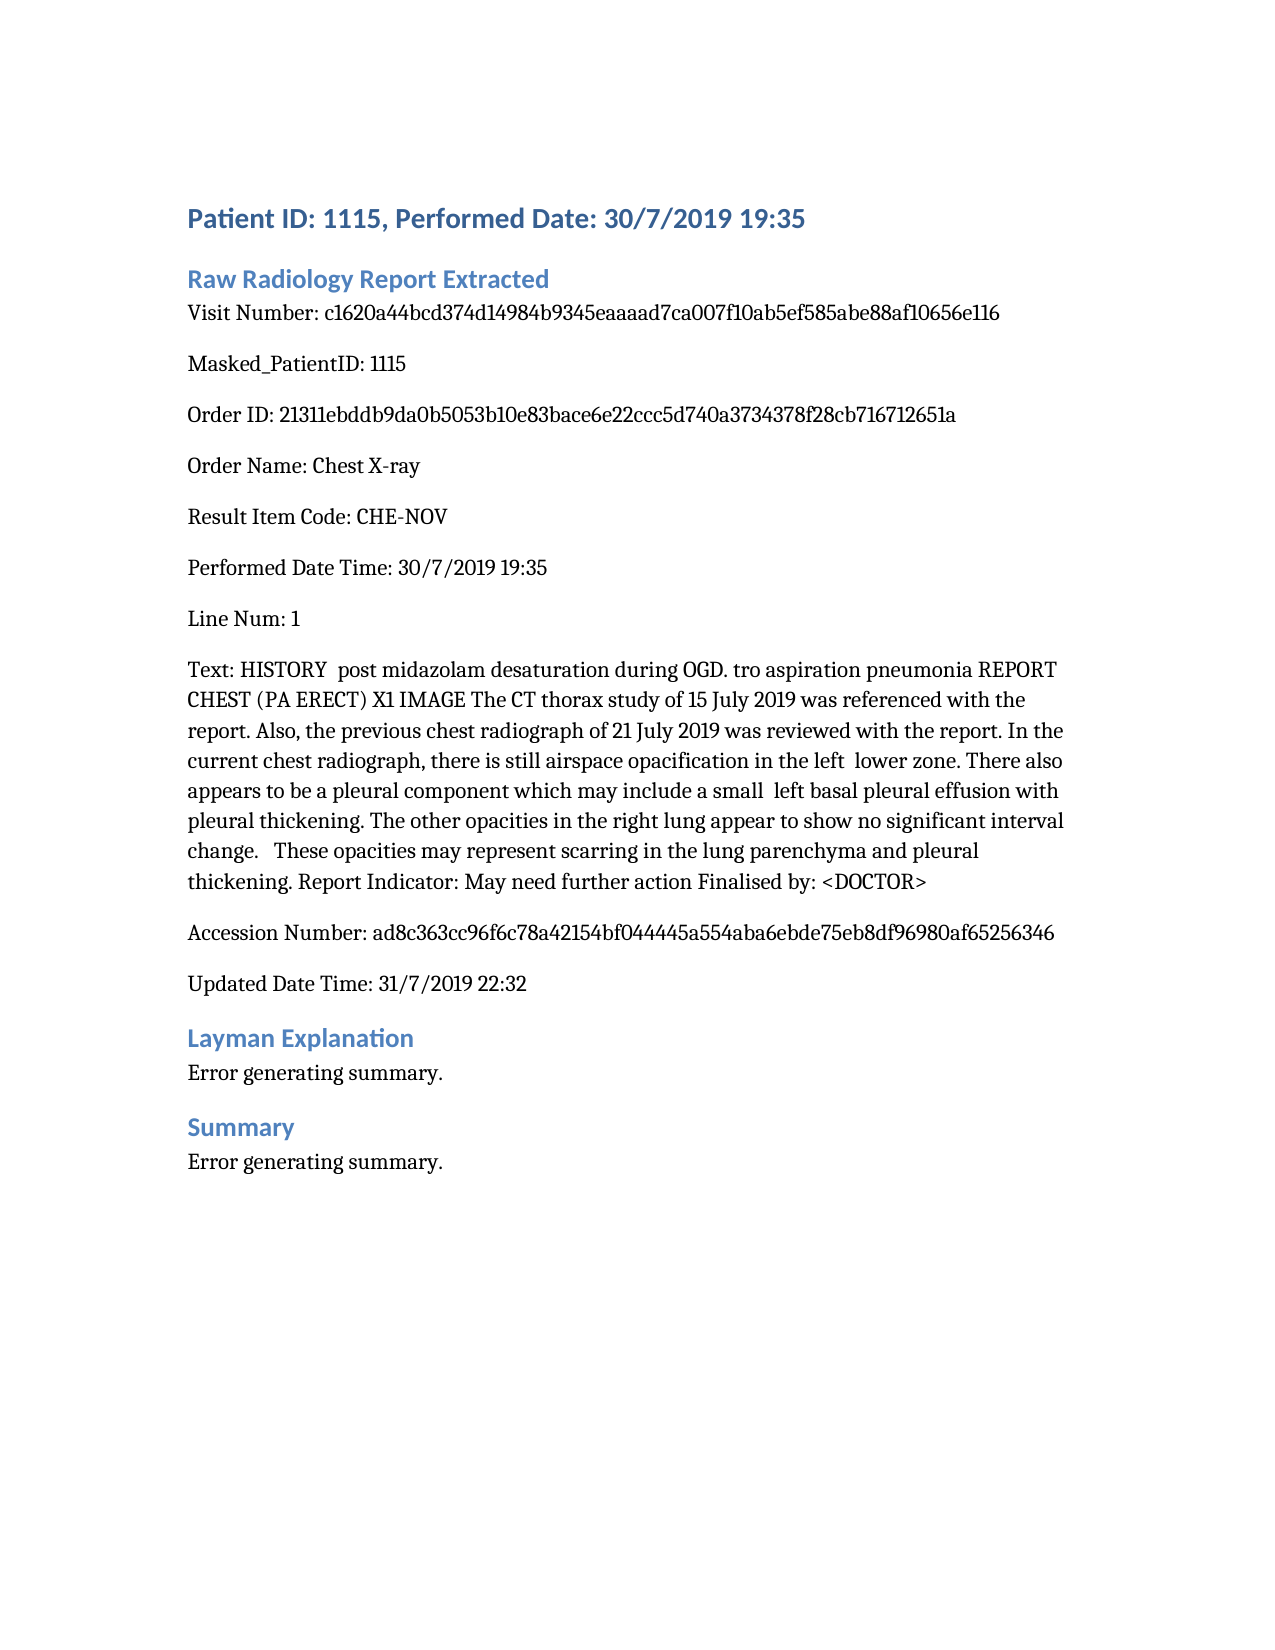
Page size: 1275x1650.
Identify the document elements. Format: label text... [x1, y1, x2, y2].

text Error generating summary. [187, 1059, 1087, 1086]
text Order ID: 21311ebddb9da0b5053b10e83bace6e22ccc5d740a3734378f28cb716712651a [187, 402, 1087, 428]
subtitle Summary [187, 1111, 1087, 1143]
text Visit Number: c1620a44bcd374d14984b9345eaaaad7ca007f10ab5ef585abe88af10656e116 [187, 300, 1087, 326]
subtitle Raw Radiology Report Extracted [187, 262, 1087, 295]
subtitle Layman Explanation [187, 1022, 1087, 1054]
text Error generating summary. [187, 1148, 1087, 1175]
text Updated Date Time: 31/7/2019 22:32 [187, 971, 1087, 997]
text Order Name: Chest X-ray [187, 453, 1087, 479]
text Masked_PatientID: 1115 [187, 351, 1087, 377]
text Accession Number: ad8c363cc96f6c78a42154bf044445a554aba6ebde75eb8df96980af65256346 [187, 919, 1087, 946]
subtitle Patient ID: 1115, Performed Date: 30/7/2019 19:35 [187, 200, 1087, 236]
text Result Item Code: CHE-NOV [187, 504, 1087, 530]
text Text: HISTORY post midazolam desaturation during OGD. tro aspiration pneumonia REPORT CHEST (PA ERECT) X1 IMAGE The CT thorax study of 15 July 2019 was referenced with the report. Also, the previous chest radiograph of 21 July 2019 was reviewed with the report. In the current chest radiograph, there is still airspace opacification in the left lower zone. There also appears to be a pleural component which may include a small left basal pleural effusion with pleural thickening. The other opacities in the right lung appear to show no significant interval change. These opacities may represent scarring in the lung parenchyma and pleural thickening. Report Indicator: May need further action Finalised by: <DOCTOR> [187, 657, 1087, 895]
text Performed Date Time: 30/7/2019 19:35 [187, 555, 1087, 581]
text Line Num: 1 [187, 606, 1087, 632]
